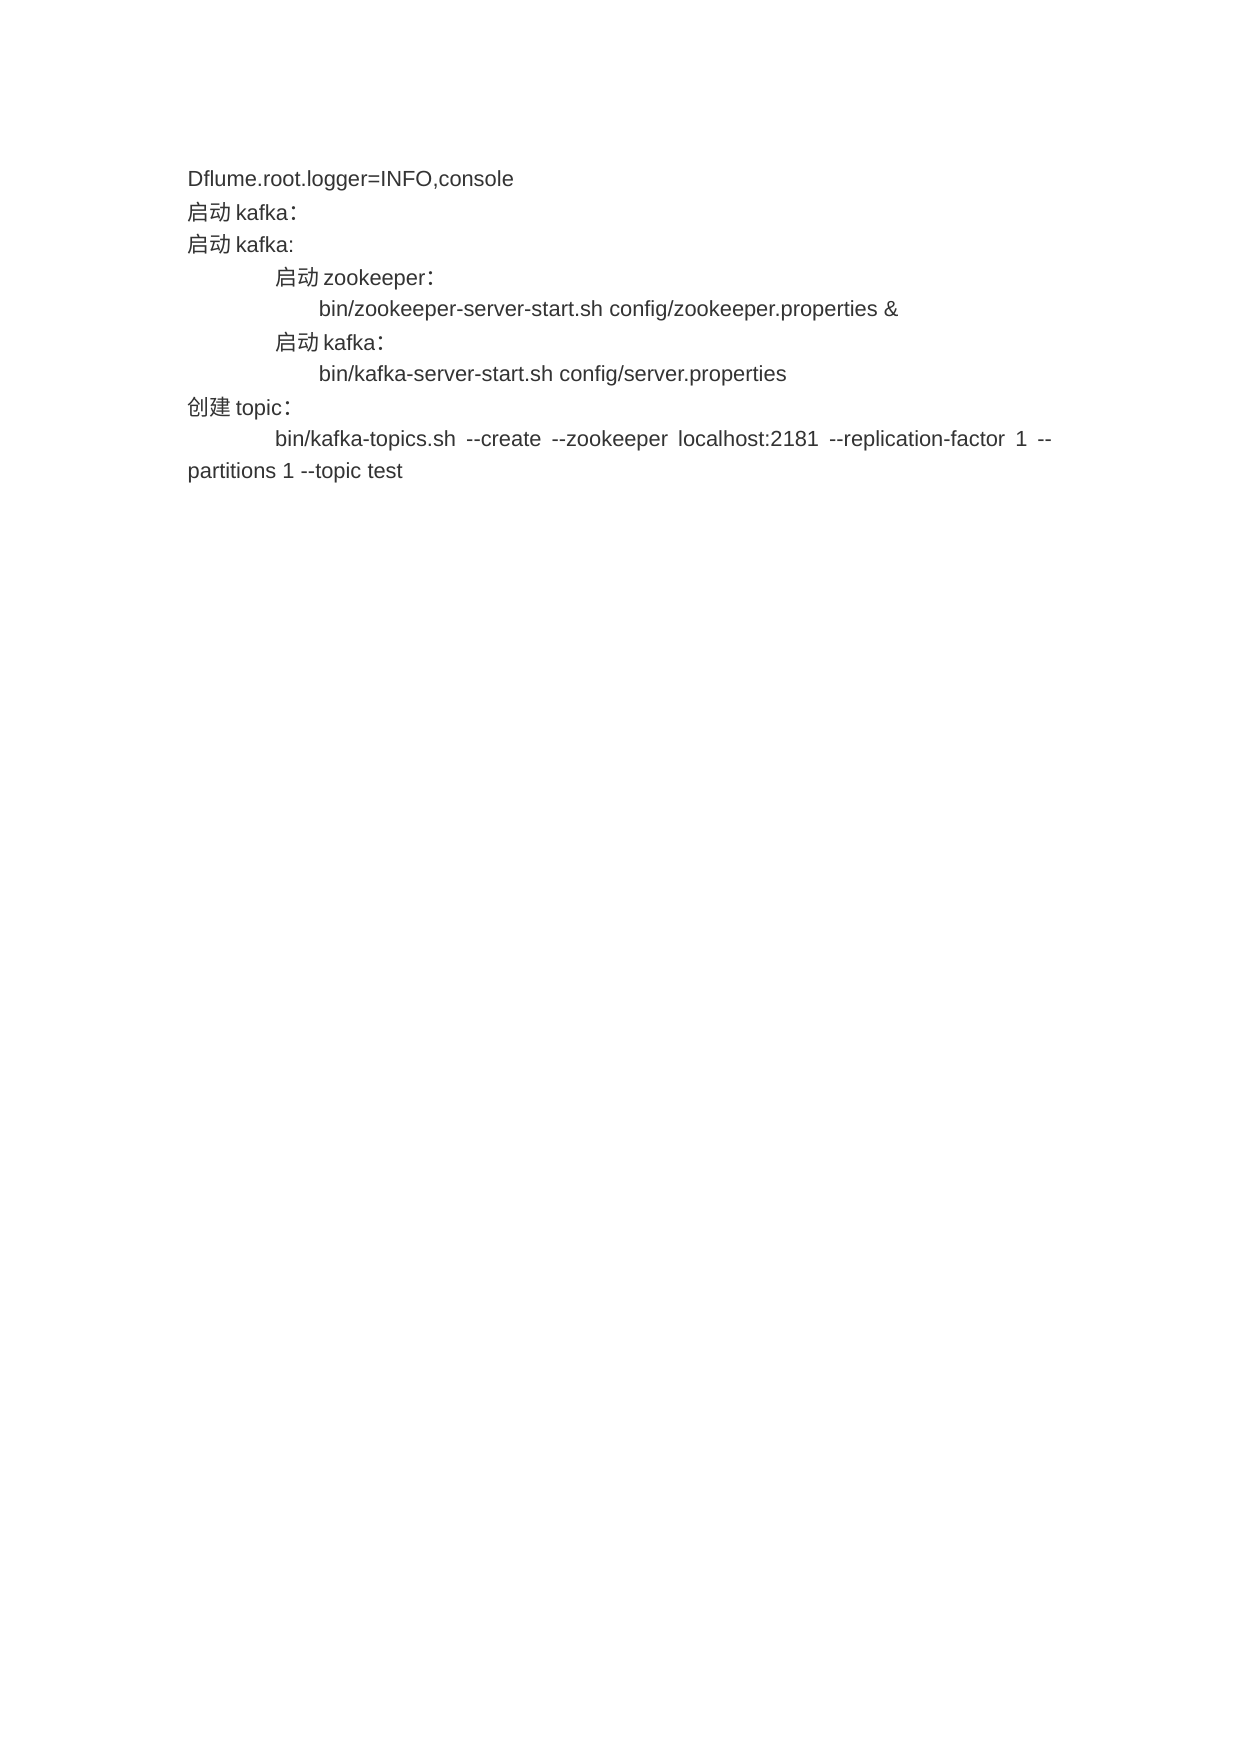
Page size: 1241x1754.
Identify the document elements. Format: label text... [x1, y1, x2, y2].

text bin/kafka-server-start.sh config/server.properties [187, 357, 1053, 389]
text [187, 162, 1053, 194]
text bin/kafka-topics.sh --create --zookeeper localhost:2181 --replication-factor 1 --partitions 1 --topic test [187, 422, 1053, 487]
text 创建topic： [187, 389, 1053, 422]
text bin/zookeeper-server-start.sh config/zookeeper.properties & [187, 292, 1053, 324]
text 启动kafka: [187, 227, 1053, 259]
text 启动kafka： [187, 324, 1053, 357]
text 启动kafka： [187, 194, 1053, 227]
text 启动zookeeper： [187, 259, 1053, 292]
